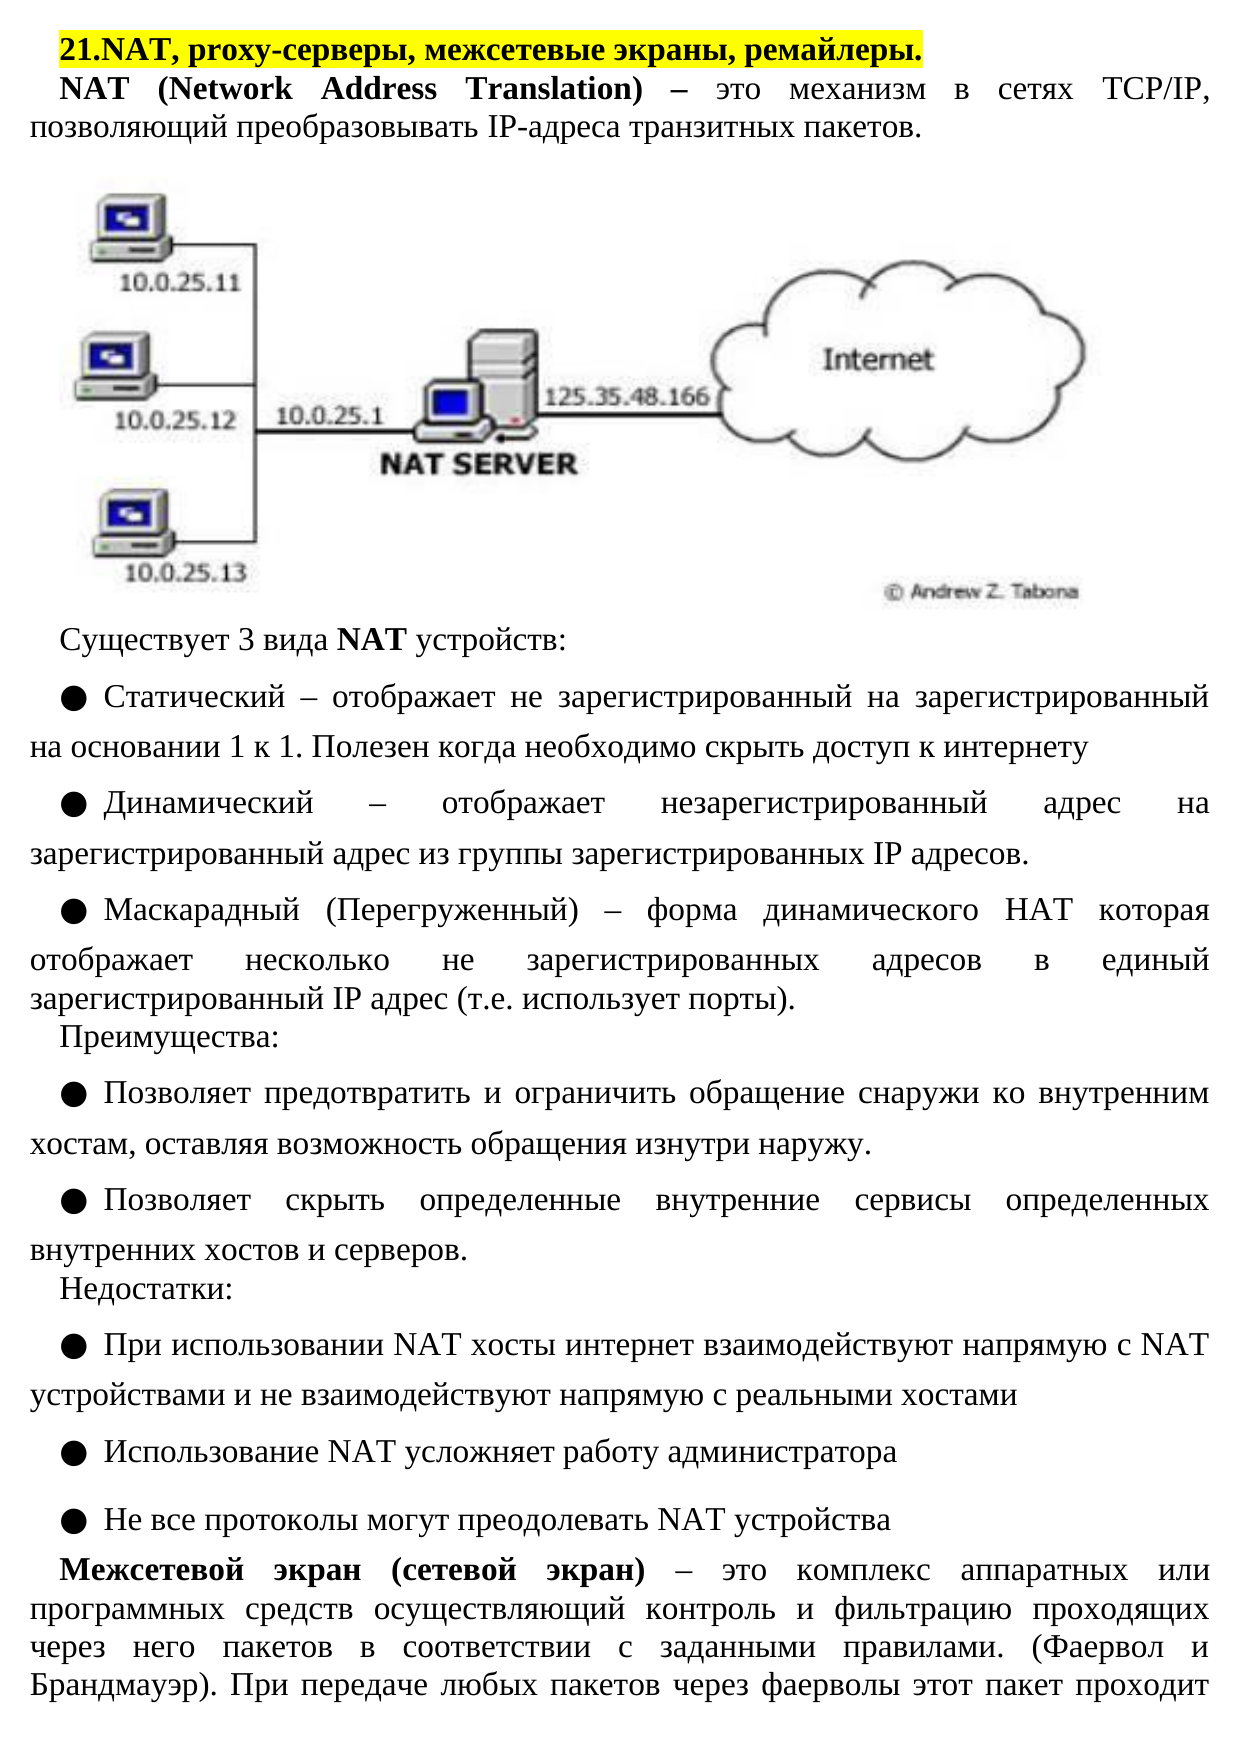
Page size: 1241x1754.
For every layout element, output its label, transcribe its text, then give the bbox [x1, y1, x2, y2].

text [29, 1549, 1211, 1703]
list Использование NAT усложняет работу администратора [29, 1413, 1211, 1481]
text Существует 3 вида NAT устройств: [29, 619, 1211, 658]
list Не все протоколы могут преодолевать NAT устройства [29, 1481, 1211, 1549]
text Преимущества: [29, 1016, 1211, 1054]
subtitle NAT, proxy-серверы, межсетевые экраны, ремайлеры. [29, 29, 1211, 68]
list Маскарадный (Перегруженный) – форма динамического НАТ которая отображает несколько не зарегистрированных адресов в единый зарегистрированный IP адрес (т.е. использует порты). [29, 871, 1211, 1016]
text NAT (Network Address Translation) – это механизм в сетях TCP/IP, позволяющий преобразовывать IP-адреса транзитных пакетов. [29, 68, 1211, 144]
text Недостатки: [29, 1268, 1211, 1306]
picture [59, 144, 1102, 620]
list Динамический – отображает незарегистрированный адрес на зарегистрированный адрес из группы зарегистрированных IP адресов. [29, 764, 1211, 871]
list Позволяет предотвратить и ограничить обращение снаружи ко внутренним хостам, оставляя возможность обращения изнутри наружу. [29, 1054, 1211, 1161]
list Позволяет скрыть определенные внутренние сервисы определенных внутренних хостов и серверов. [29, 1161, 1211, 1268]
list При использовании NAT хосты интернет взаимодействуют напрямую с NAT устройствами и не взаимодействуют напрямую с реальными хостами [29, 1306, 1211, 1413]
list Статический – отображает не зарегистрированный на зарегистрированный на основании 1 к 1. Полезен когда необходимо скрыть доступ к интернету [29, 658, 1211, 764]
